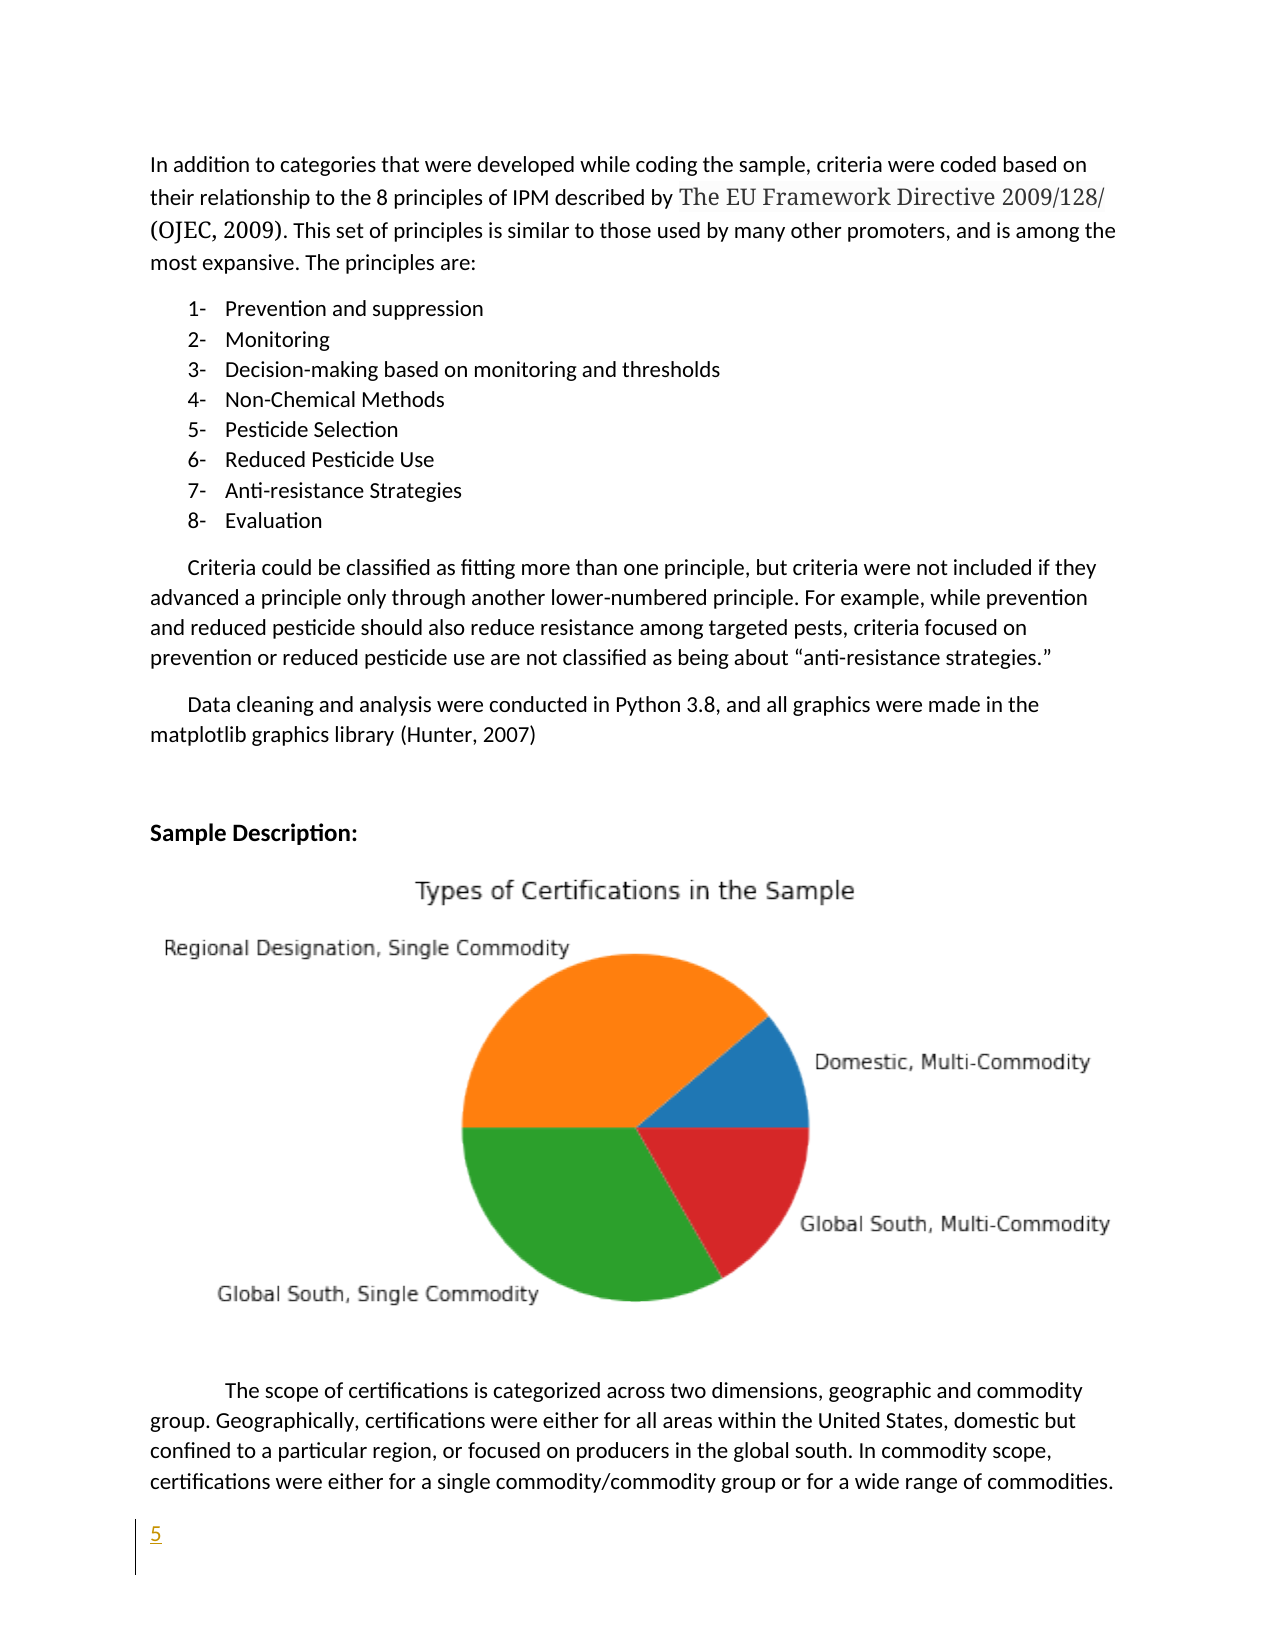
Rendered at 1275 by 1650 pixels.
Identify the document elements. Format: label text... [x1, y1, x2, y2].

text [150, 1376, 1125, 1495]
text Criteria could be classified as fitting more than one principle, but criteria were not included if they advanced a principle only through another lower-numbered principle. For example, while prevention and reduced pesticide should also reduce resistance among targeted pests, criteria focused on prevention or reduced pesticide use are not classified as being about “anti-resistance strategies.” [150, 553, 1125, 672]
list Reduced Pesticide Use [187, 446, 1125, 474]
text Sample Description: [150, 817, 1125, 848]
text In addition to categories that were developed while coding the sample, criteria were coded based on their relationship to the 8 principles of IPM described by The EU Framework Directive 2009/128/ (OJEC, 2009). This set of principles is similar to those used by many other promoters, and is among the most expansive. The principles are: [150, 150, 1125, 276]
list Prevention and suppression [187, 294, 1125, 323]
picture [150, 866, 1125, 1360]
list Monitoring [187, 325, 1125, 353]
list Anti-resistance Strategies [187, 476, 1125, 504]
list Non-Chemical Methods [187, 385, 1125, 413]
text Data cleaning and analysis were conducted in Python 3.8, and all graphics were made in the matplotlib graphics library (Hunter, 2007) [150, 690, 1125, 749]
list Evaluation [187, 506, 1125, 534]
list Decision-making based on monitoring and thresholds [187, 355, 1125, 383]
list Pesticide Selection [187, 415, 1125, 443]
